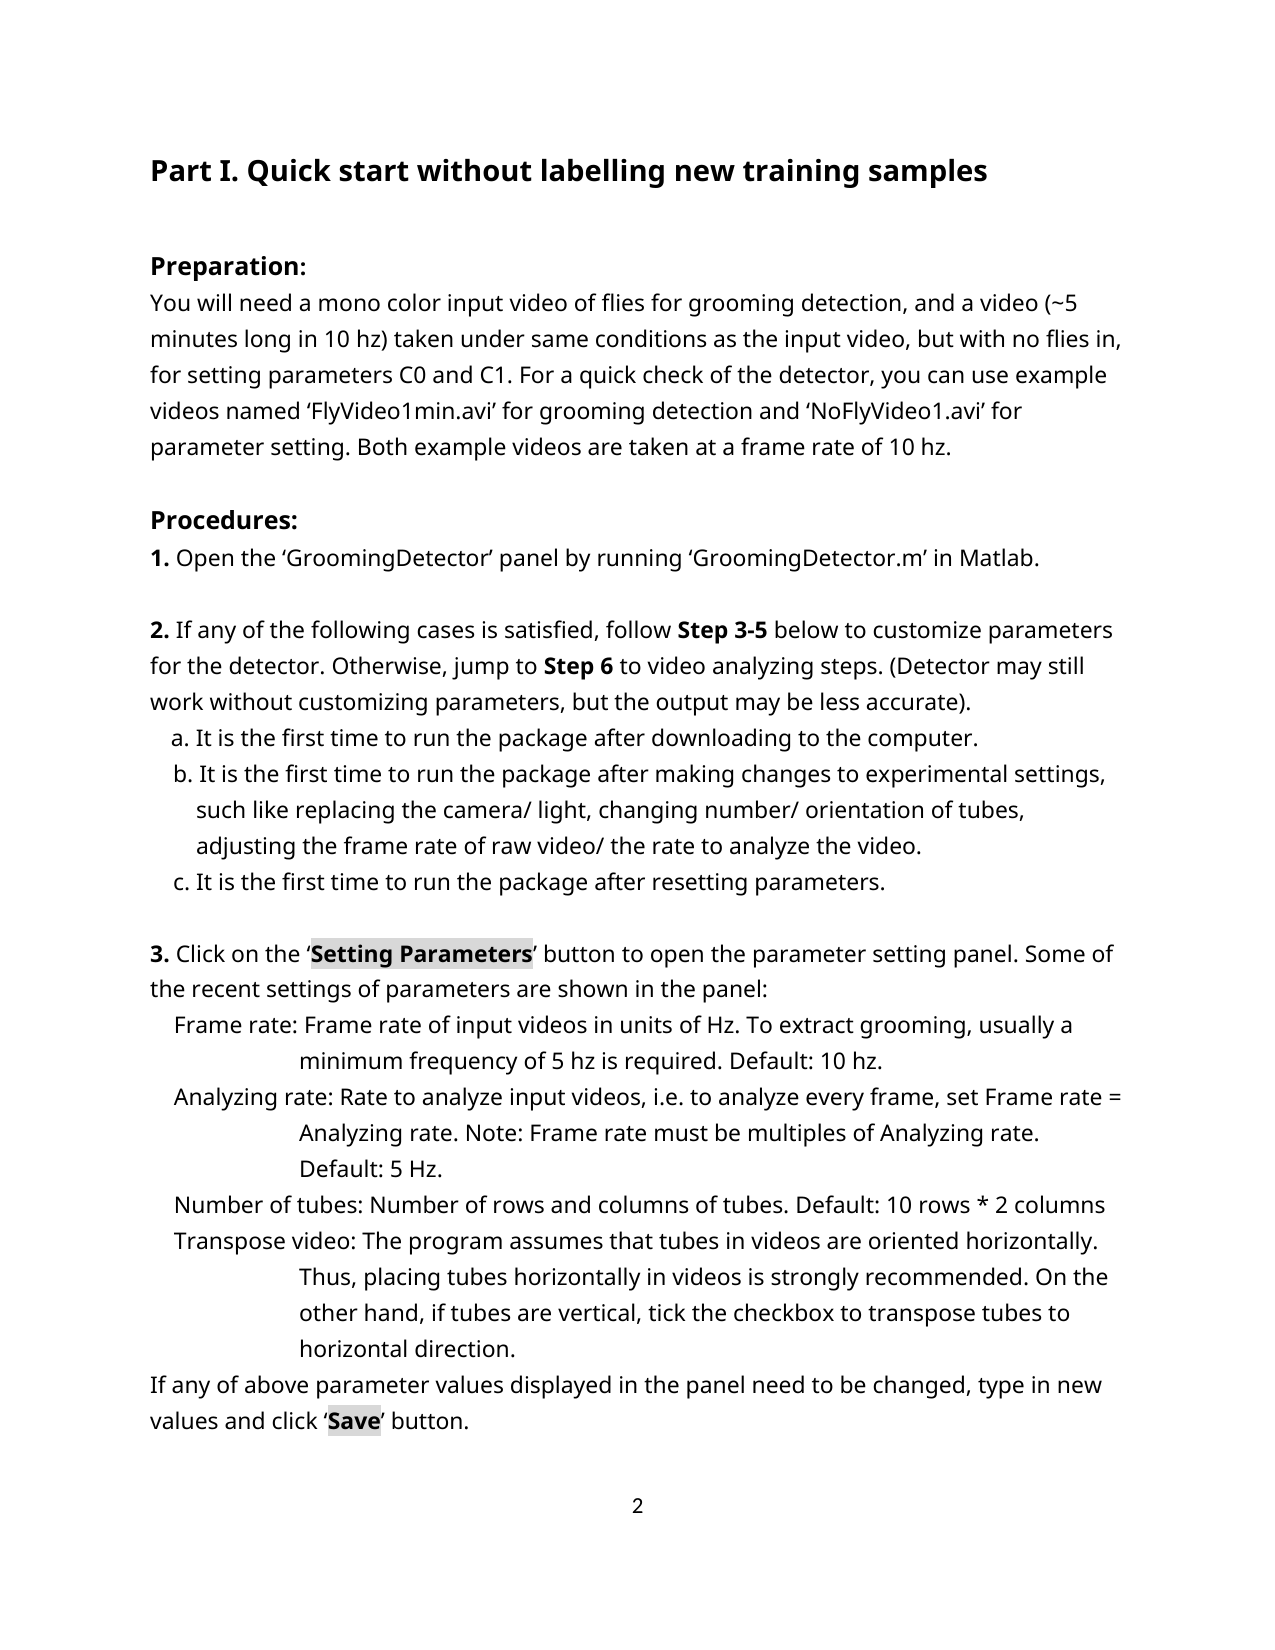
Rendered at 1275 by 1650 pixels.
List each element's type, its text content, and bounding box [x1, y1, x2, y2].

text 3. Click on the ‘Setting Parameters’ button to open the parameter setting panel. Some of the recent settings of parameters are shown in the panel: [150, 937, 1125, 1005]
text b. It is the first time to run the package after making changes to experimental settings, such like replacing the camera/ light, changing number/ orientation of tubes, adjusting the frame rate of raw video/ the rate to analyze the video. [173, 758, 1125, 861]
text 1. Open the ‘GroomingDetector’ panel by running ‘GroomingDetector.m’ in Matlab. [150, 542, 1125, 573]
text Analyzing rate: Rate to analyze input videos, i.e. to analyze every frame, set Frame rate = Analyzing rate. Note: Frame rate must be multiples of Analyzing rate. Default: 5 Hz. [150, 1081, 1125, 1184]
text a. It is the first time to run the package after downloading to the computer. [150, 722, 1125, 753]
text If any of above parameter values displayed in the panel need to be changed, type in new values and click ‘Save’ button. [150, 1369, 1125, 1436]
text Preparation: [150, 248, 1125, 282]
text Number of tubes: Number of rows and columns of tubes. Default: 10 rows * 2 columns [150, 1189, 1125, 1220]
text You will need a mono color input video of flies for grooming detection, and a video (~5 minutes long in 10 hz) taken under same conditions as the input video, but with no flies in, for setting parameters C0 and C1. For a quick check of the detector, you can use example videos named ‘FlyVideo1min.avi’ for grooming detection and ‘NoFlyVideo1.avi’ for parameter setting. Both example videos are taken at a frame rate of 10 hz. [150, 287, 1125, 462]
text Frame rate: Frame rate of input videos in units of Hz. To extract grooming, usually a minimum frequency of 5 hz is required. Default: 10 hz. [150, 1009, 1125, 1077]
text Transpose video: The program assumes that tubes in videos are oriented horizontally. Thus, placing tubes horizontally in videos is strongly recommended. On the other hand, if tubes are vertical, tick the checkbox to transpose tubes to horizontal direction. [150, 1225, 1125, 1364]
text Part I. Quick start without labelling new training samples [150, 150, 1125, 190]
text 2. If any of the following cases is satisfied, follow Step 3-5 below to customize parameters for the detector. Otherwise, jump to Step 6 to video analyzing steps. (Detector may still work without customizing parameters, but the output may be less accurate). [150, 614, 1125, 717]
text Procedures: [150, 503, 1125, 537]
text c. It is the first time to run the package after resetting parameters. [173, 866, 1125, 897]
